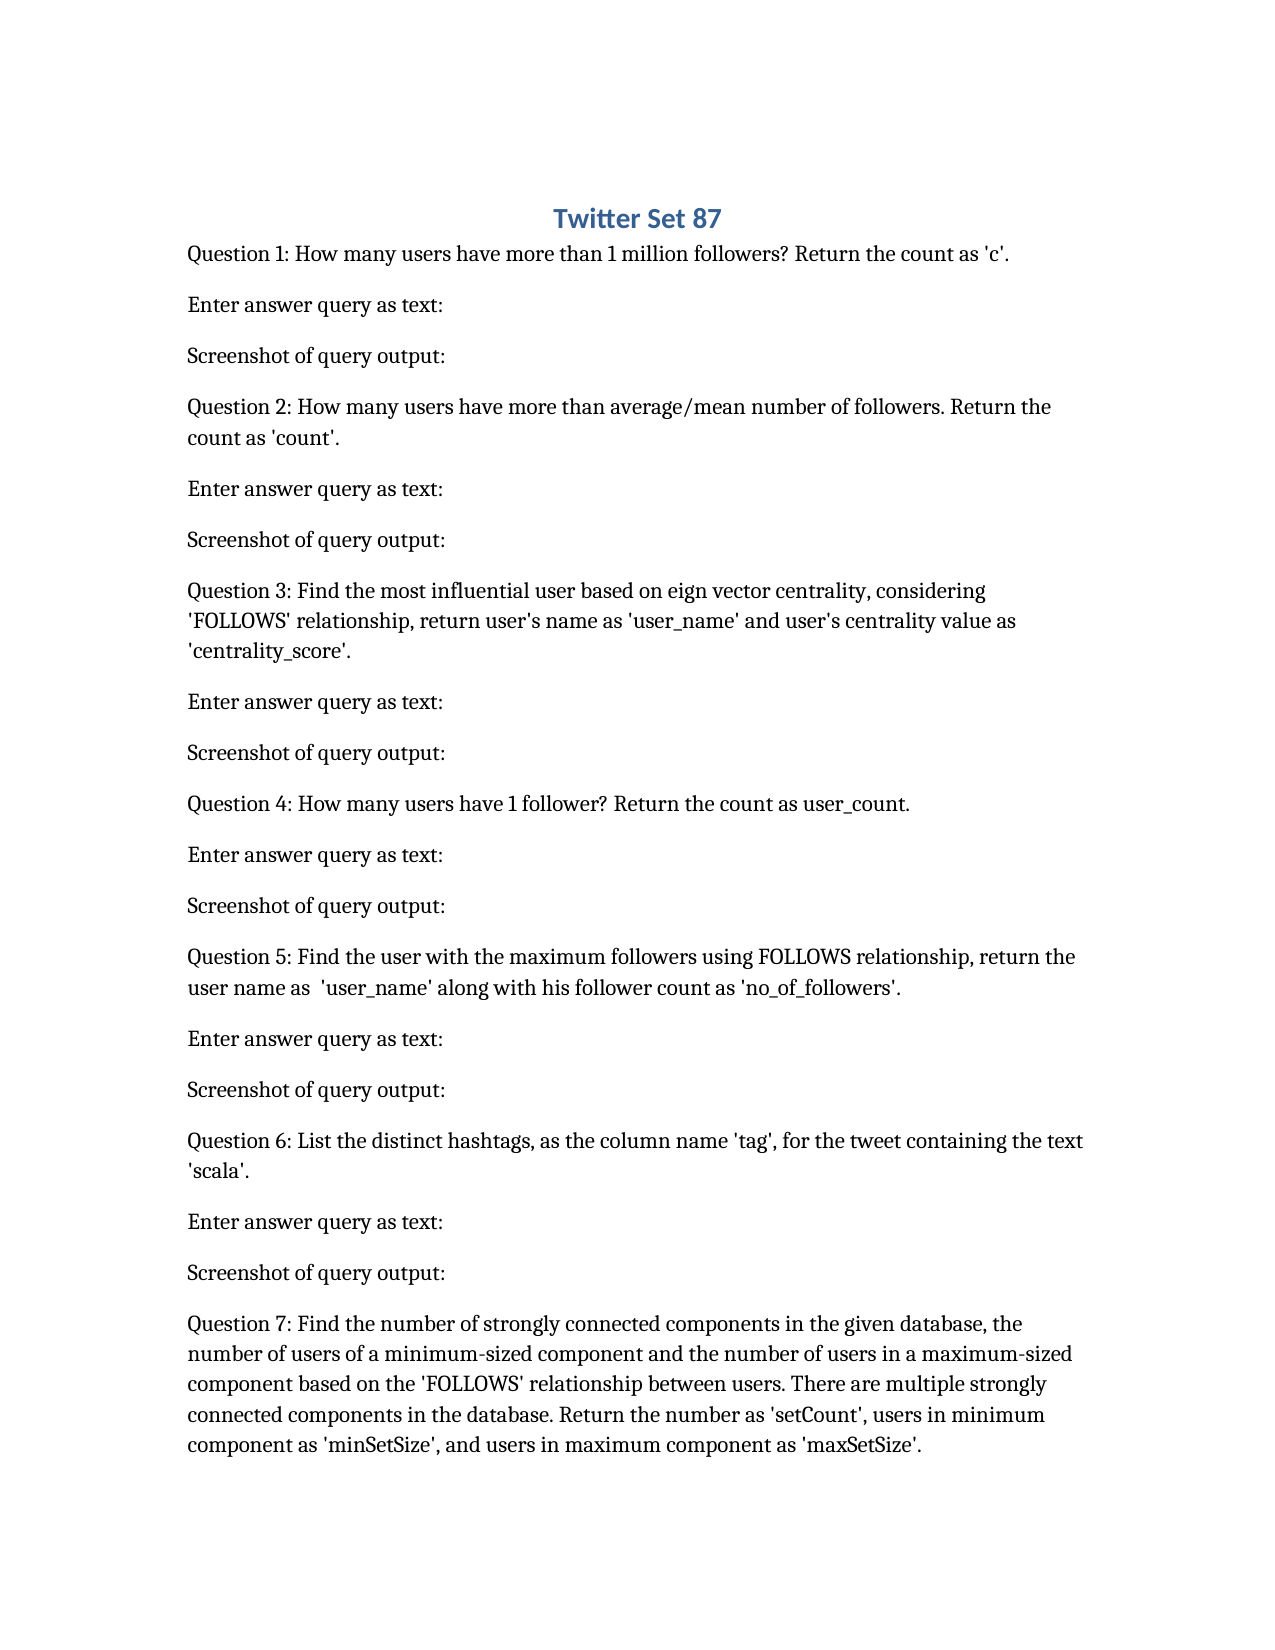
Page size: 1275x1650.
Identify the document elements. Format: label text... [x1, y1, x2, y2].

text Question 3: Find the most influential user based on eign vector centrality, considering 'FOLLOWS' relationship, return user's name as 'user_name' and user's centrality value as 'centrality_score'. [187, 577, 1087, 664]
text Enter answer query as text: [187, 689, 1087, 715]
text Question 5: Find the user with the maximum followers using FOLLOWS relationship, return the user name as 'user_name' along with his follower count as 'no_of_followers'. [187, 944, 1087, 1001]
text Enter answer query as text: [187, 1209, 1087, 1235]
subtitle Twitter Set 87 [187, 200, 1087, 236]
text Enter answer query as text: [187, 1025, 1087, 1052]
text Screenshot of query output: [187, 1076, 1087, 1103]
text Screenshot of query output: [187, 343, 1087, 369]
text Question 1: How many users have more than 1 million followers? Return the count as 'c'. [187, 241, 1087, 267]
text Enter answer query as text: [187, 292, 1087, 318]
text Screenshot of query output: [187, 740, 1087, 766]
text Screenshot of query output: [187, 893, 1087, 919]
text Question 4: How many users have 1 follower? Return the count as user_count. [187, 791, 1087, 817]
text Enter answer query as text: [187, 475, 1087, 502]
text Question 2: How many users have more than average/mean number of followers. Return the count as 'count'. [187, 394, 1087, 451]
text Question 7: Find the number of strongly connected components in the given database, the number of users of a minimum-sized component and the number of users in a maximum-sized component based on the 'FOLLOWS' relationship between users. There are multiple strongly connected components in the database. Return the number as 'setCount', users in minimum component as 'minSetSize', and users in maximum component as 'maxSetSize'. [187, 1311, 1087, 1458]
text Enter answer query as text: [187, 842, 1087, 868]
text Screenshot of query output: [187, 1260, 1087, 1286]
text Screenshot of query output: [187, 526, 1087, 553]
text Question 6: List the distinct hashtags, as the column name 'tag', for the tweet containing the text 'scala'. [187, 1127, 1087, 1184]
